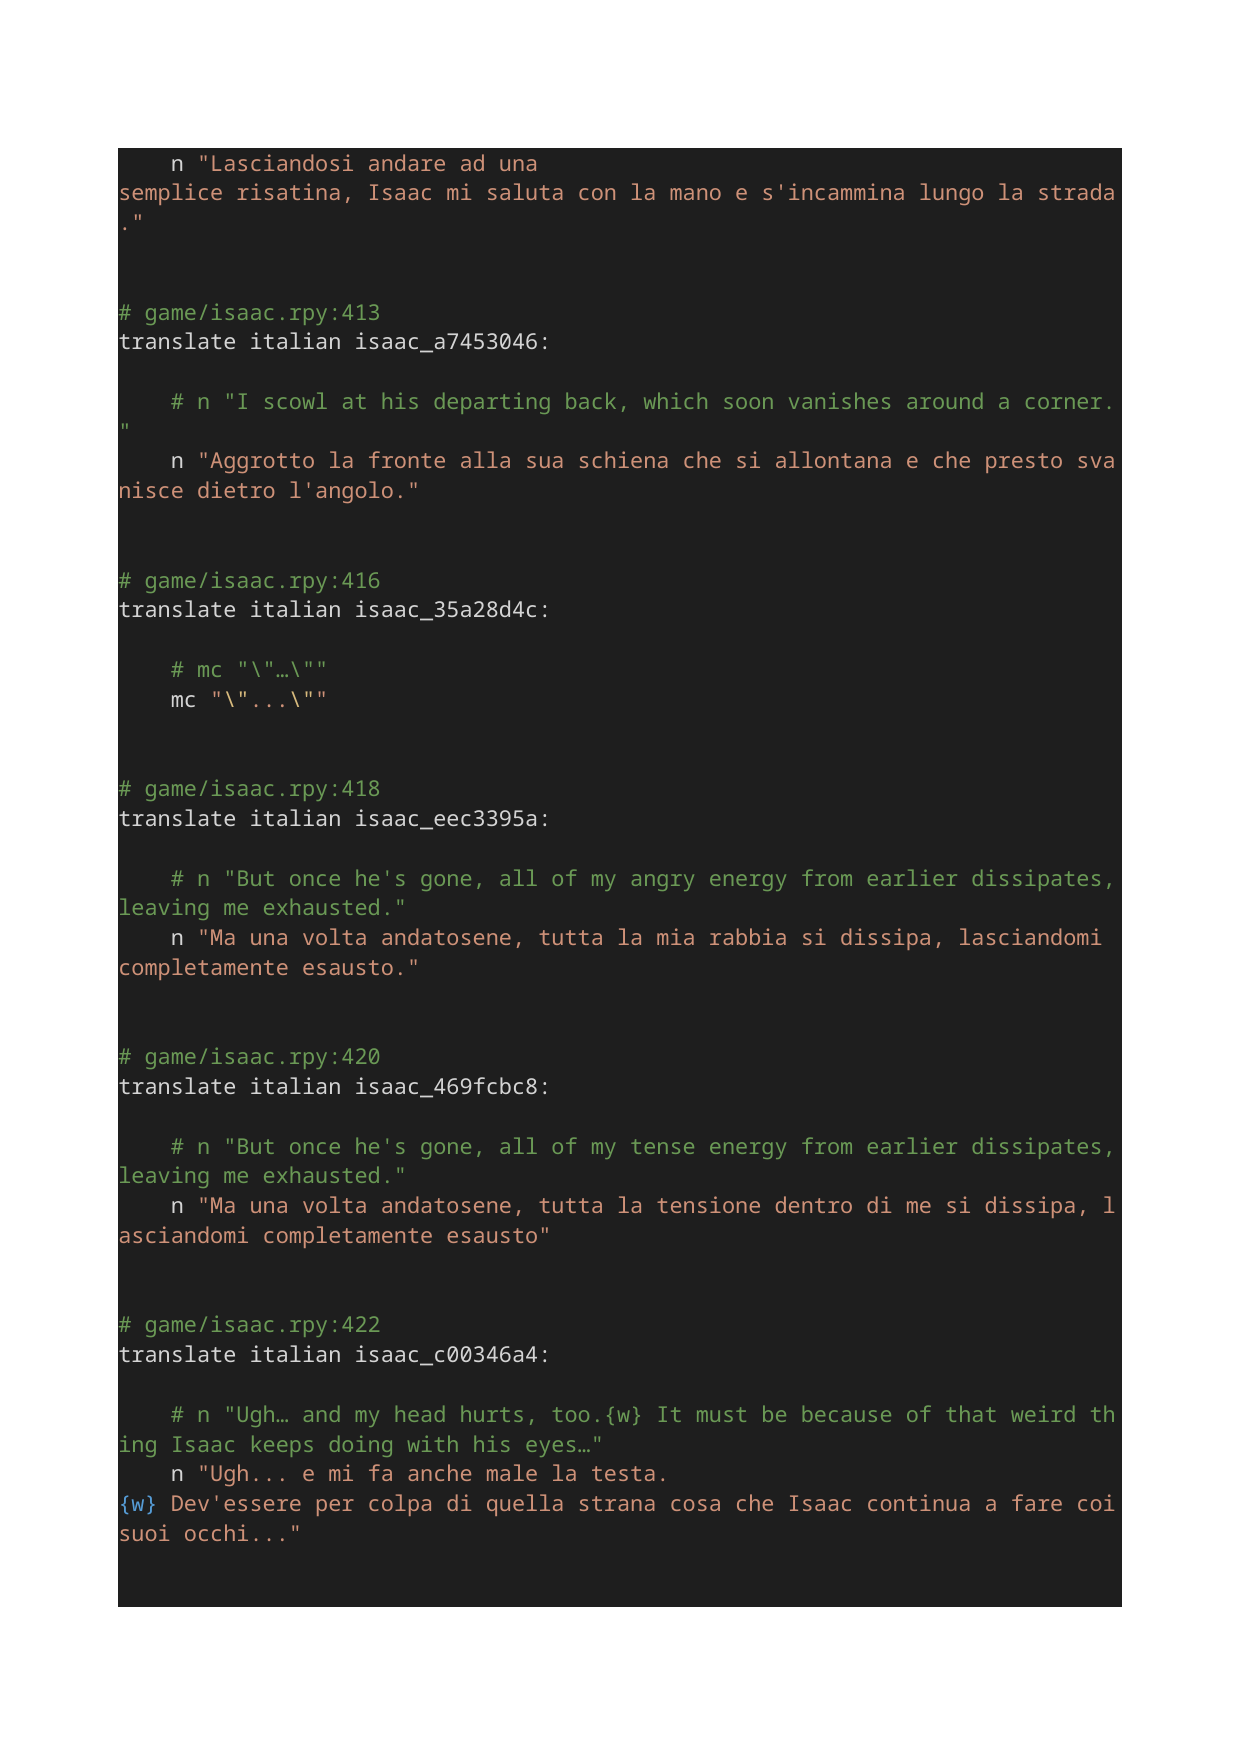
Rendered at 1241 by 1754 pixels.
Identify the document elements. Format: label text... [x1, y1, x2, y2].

text # n "But once he's gone, all of my tense energy from earlier dissipates, leaving me exhausted." [118, 1131, 1122, 1190]
text translate italian isaac_35a28d4c: [118, 594, 1122, 624]
text translate italian isaac_c00346a4: [118, 1339, 1122, 1369]
text # game/isaac.rpy:416 [118, 565, 1122, 594]
text n "Ma una volta andatosene, tutta la mia rabbia si dissipa, lasciandomi completamente esausto." [118, 922, 1122, 982]
text # game/isaac.rpy:413 [118, 297, 1122, 326]
text translate italian isaac_469fcbc8: [118, 1071, 1122, 1101]
text n "Ma una volta andatosene, tutta la tensione dentro di me si dissipa, lasciandomi completamente esausto" [118, 1190, 1122, 1250]
text translate italian isaac_eec3395a: [118, 803, 1122, 833]
text n "Lasciandosi andare ad una semplice risatina, Isaac mi saluta con la mano e s'incammina lungo la strada." [118, 148, 1122, 237]
text n "Aggrotto la fronte alla sua schiena che si allontana e che presto svanisce dietro l'angolo." [118, 446, 1122, 505]
text translate italian isaac_a7453046: [118, 326, 1122, 356]
text # game/isaac.rpy:422 [118, 1309, 1122, 1339]
text # n "Ugh… and my head hurts, too.{w} It must be because of that weird thing Isaac keeps doing with his eyes…" [118, 1399, 1122, 1458]
text # mc "\"…\"" [118, 654, 1122, 684]
text # n "I scowl at his departing back, which soon vanishes around a corner." [118, 386, 1122, 446]
text mc "\"...\"" [118, 684, 1122, 714]
text n "Ugh... e mi fa anche male la testa.{w} Dev'essere per colpa di quella strana cosa che Isaac continua a fare coi suoi occhi..." [118, 1458, 1122, 1548]
text # game/isaac.rpy:420 [118, 1041, 1122, 1071]
text # n "But once he's gone, all of my angry energy from earlier dissipates, leaving me exhausted." [118, 863, 1122, 922]
text # game/isaac.rpy:418 [118, 773, 1122, 803]
